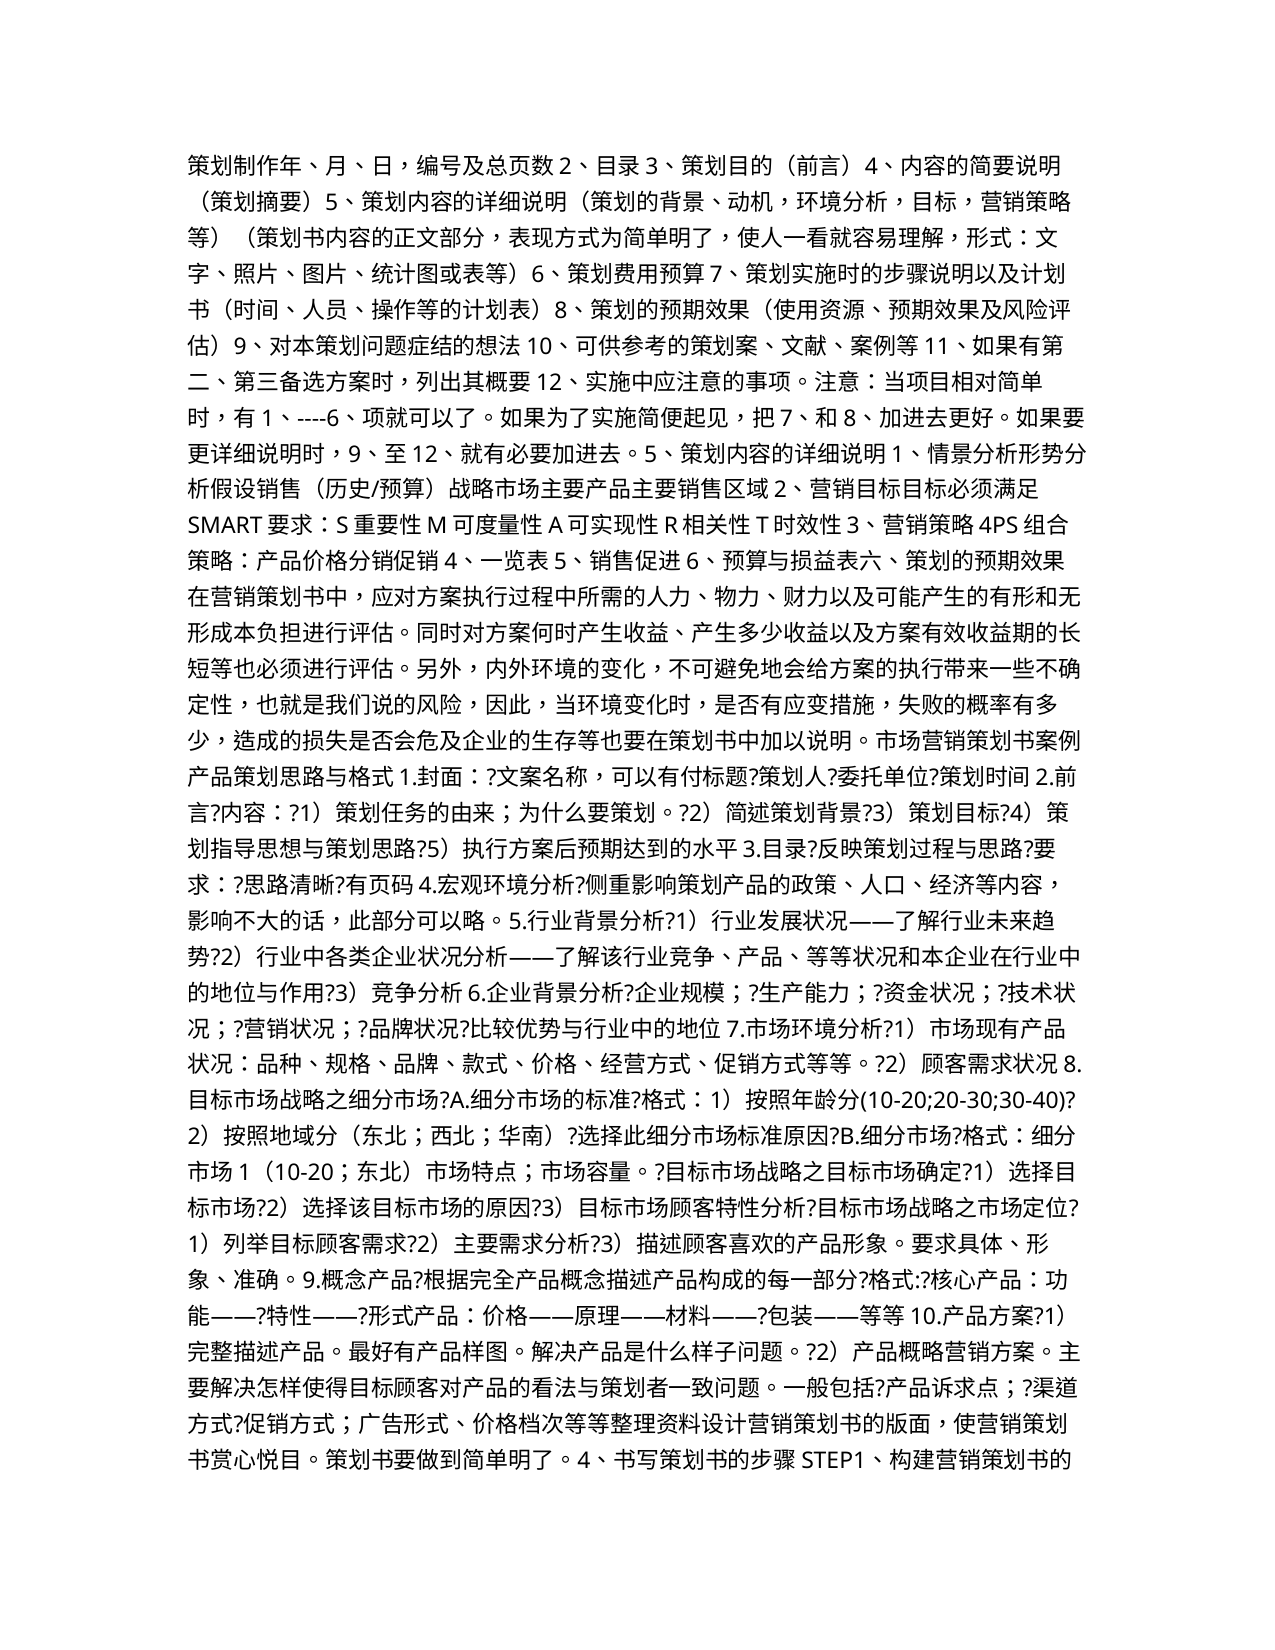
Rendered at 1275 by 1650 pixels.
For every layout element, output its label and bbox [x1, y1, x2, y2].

text [187, 150, 1087, 1475]
